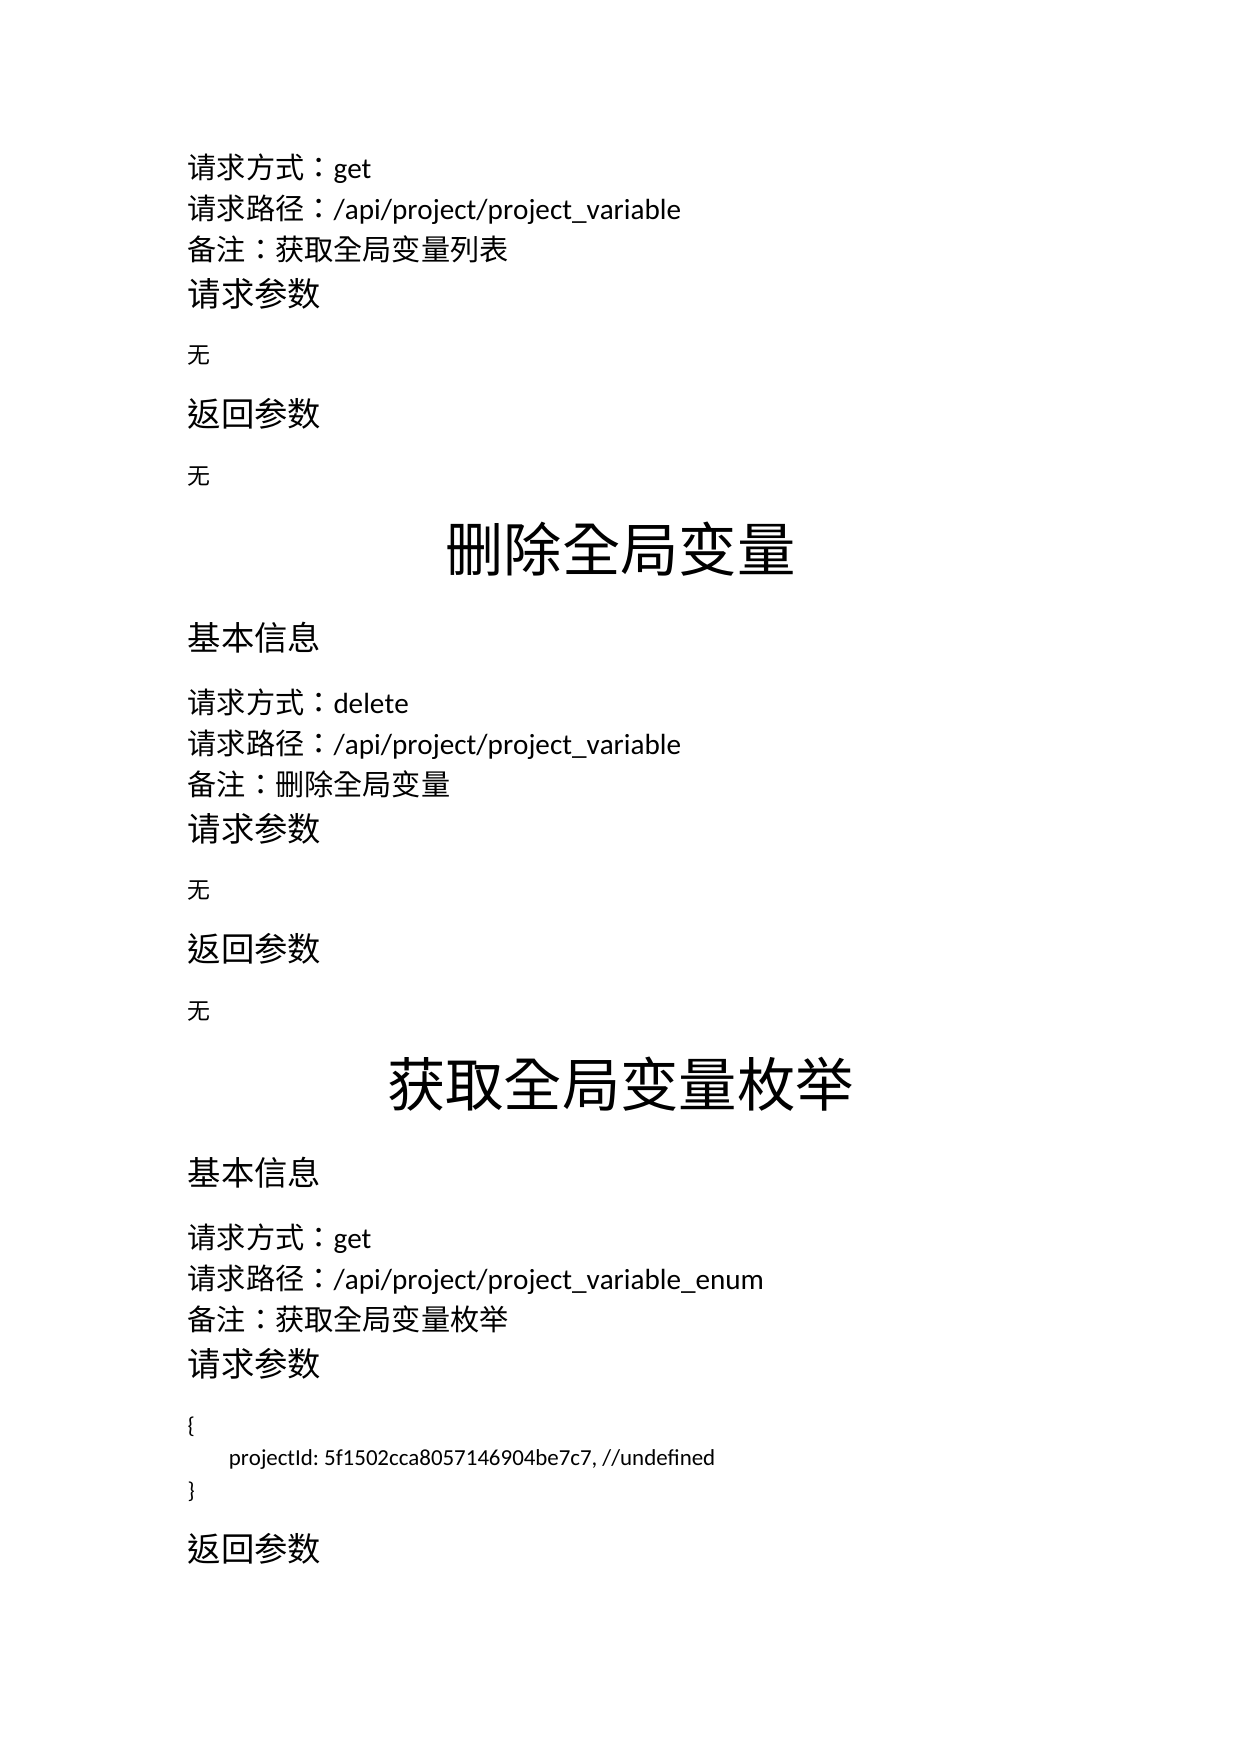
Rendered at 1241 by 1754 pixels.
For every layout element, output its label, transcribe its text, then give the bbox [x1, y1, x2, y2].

text 请求方式：delete 请求路径：/api/project/project_variable 备注：删除全局变量 请求参数 [187, 685, 1053, 849]
text 删除全局变量 [187, 515, 1053, 586]
text 无 [187, 876, 1053, 904]
text 请求方式：get 请求路径：/api/project/project_variable_enum 备注：获取全局变量枚举 请求参数 [187, 1220, 1053, 1384]
text 无 [187, 997, 1053, 1025]
text 返回参数 [187, 1529, 1053, 1569]
text 基本信息 [187, 1153, 1053, 1193]
text 基本信息 [187, 617, 1053, 658]
text 返回参数 [187, 394, 1053, 435]
text 返回参数 [187, 929, 1053, 970]
text 获取全局变量枚举 [187, 1050, 1053, 1121]
text 无 [187, 341, 1053, 369]
text 无 [187, 462, 1053, 490]
text 请求方式：get 请求路径：/api/project/project_variable 备注：获取全局变量列表 请求参数 [187, 150, 1053, 314]
text { projectId: 5f1502cca8057146904be7c7, //undefined } [187, 1411, 1053, 1504]
